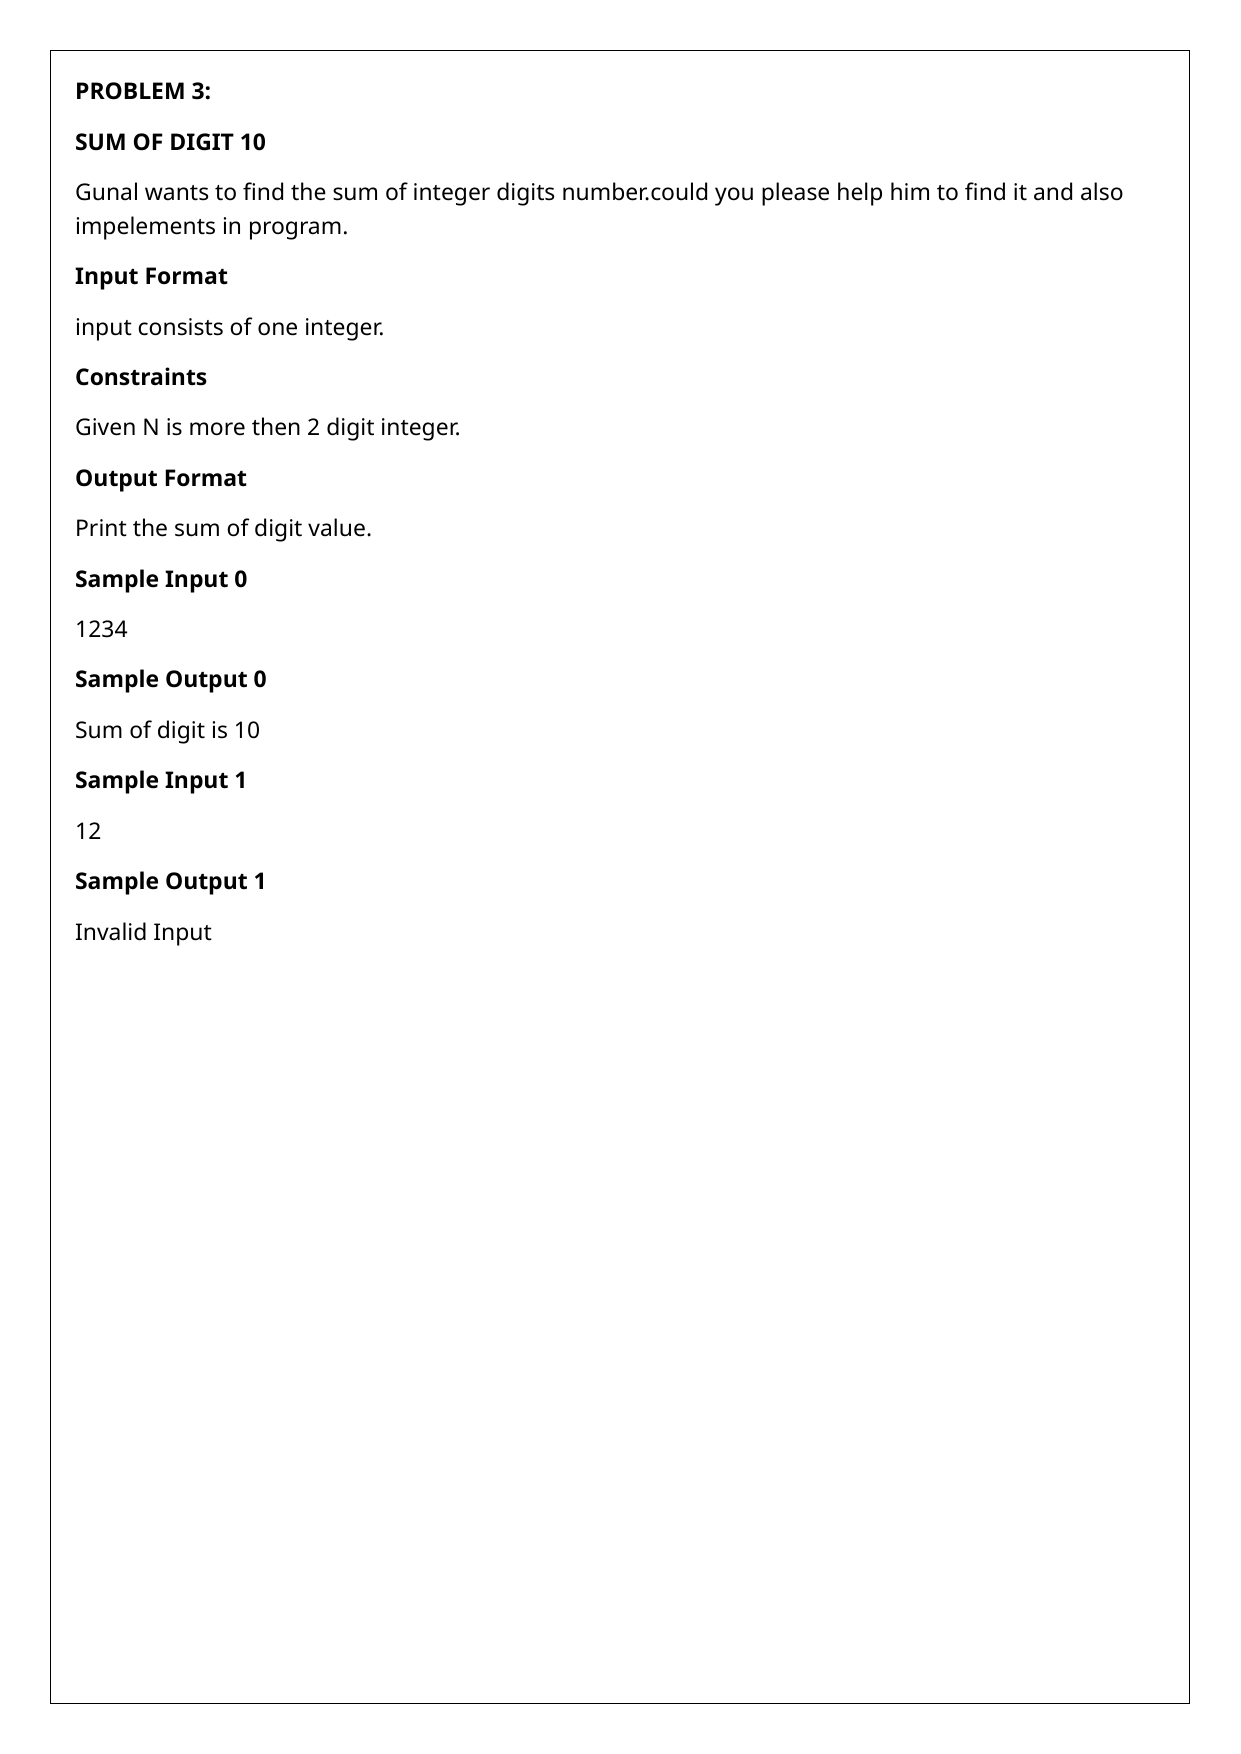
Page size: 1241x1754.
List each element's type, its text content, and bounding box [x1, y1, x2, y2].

text 12 [75, 814, 1165, 846]
text Sum of digit is 10 [75, 714, 1165, 745]
text input consists of one integer. [75, 310, 1165, 342]
text SUM OF DIGIT 10 [75, 125, 1165, 157]
text 1234 [75, 613, 1165, 644]
text Invalid Input [75, 915, 1165, 947]
text Sample Output 1 [75, 865, 1165, 896]
text PROBLEM 3: [75, 75, 1165, 106]
text Constraints [75, 361, 1165, 392]
text Given N is more then 2 digit integer. [75, 411, 1165, 442]
text Output Format [75, 462, 1165, 493]
text Input Format [75, 260, 1165, 291]
text Sample Input 0 [75, 562, 1165, 594]
text Gunal wants to find the sum of integer digits number.could you please help him to find it and also impelements in program. [75, 176, 1165, 241]
text Sample Output 0 [75, 663, 1165, 694]
text Sample Input 1 [75, 764, 1165, 795]
text Print the sum of digit value. [75, 512, 1165, 543]
